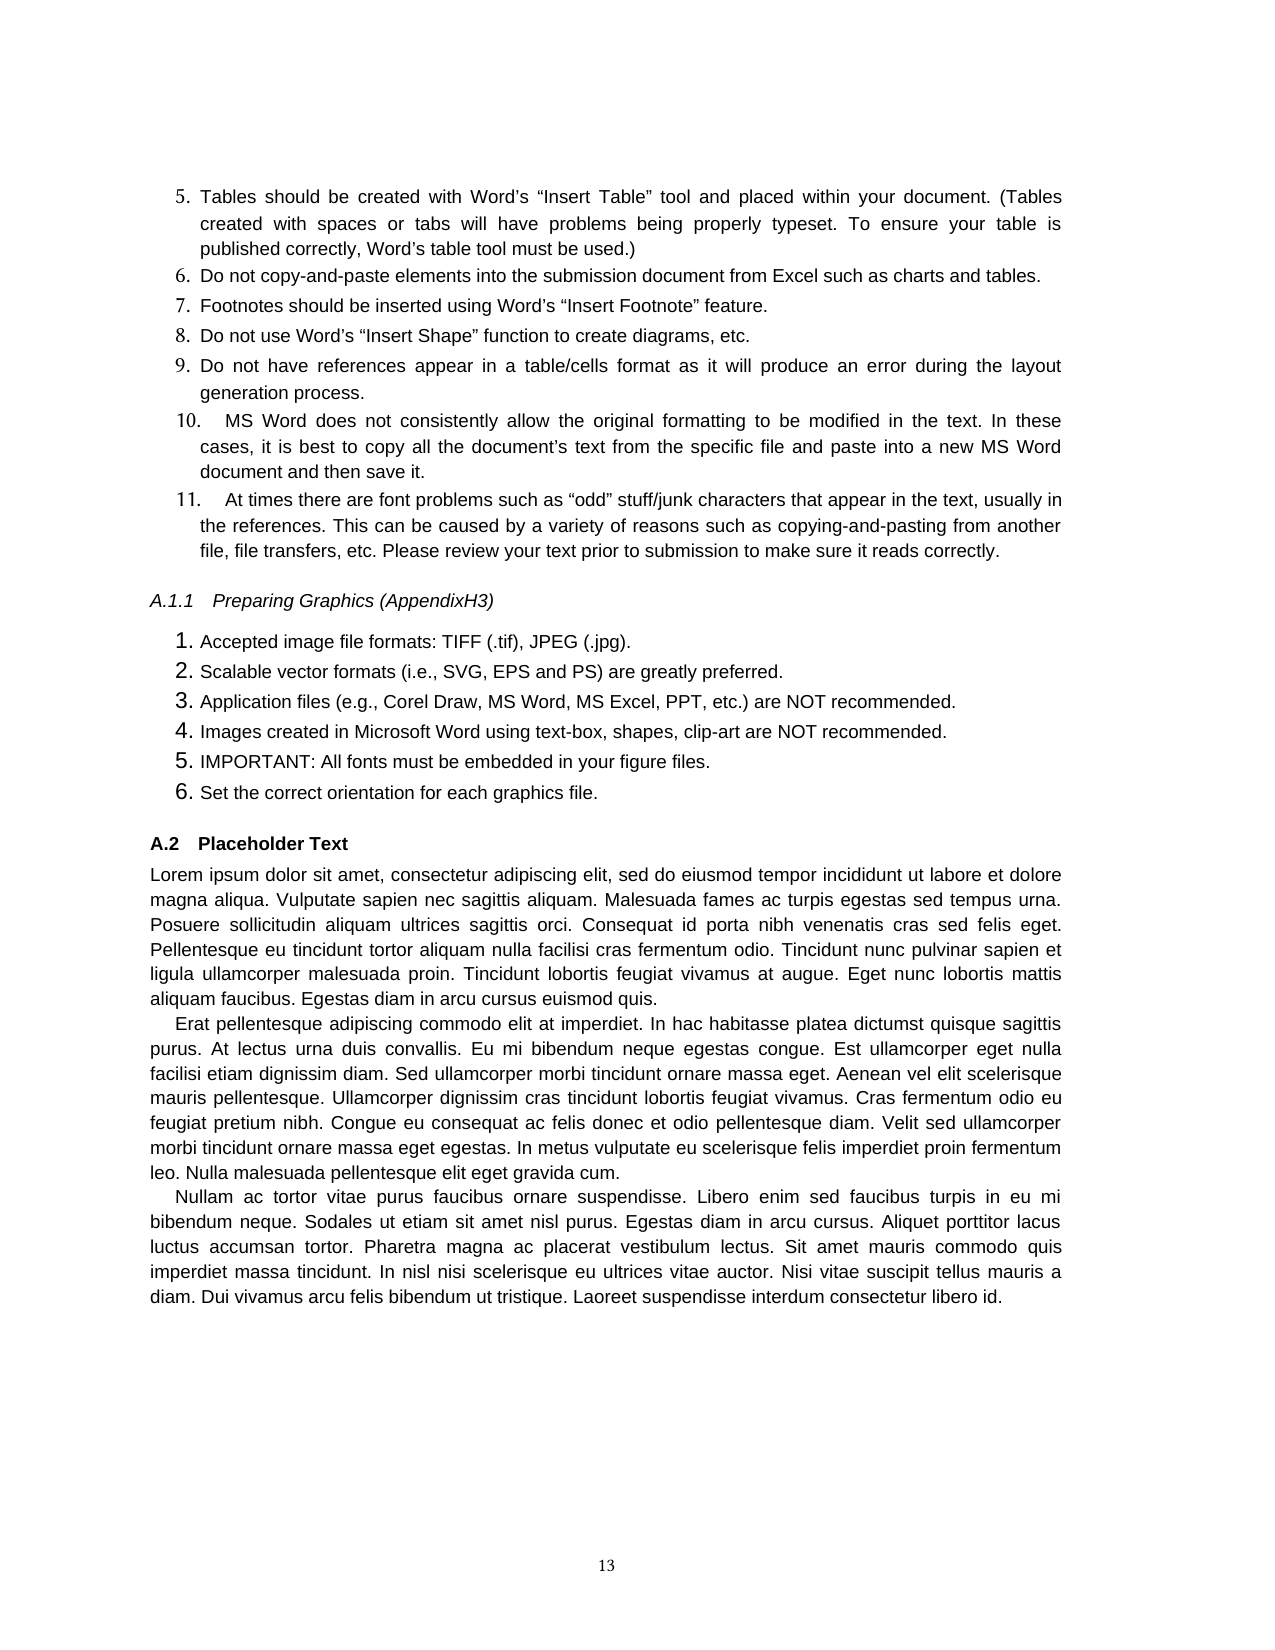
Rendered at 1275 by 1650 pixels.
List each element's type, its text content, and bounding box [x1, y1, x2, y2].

list IMPORTANT: All fonts must be embedded in your figure files. [175, 747, 1062, 774]
list MS Word does not consistently allow the original formatting to be modified in the text. In these cases, it is best to copy all the document’s text from the specific file and paste into a new MS Word document and then save it. [175, 406, 1062, 482]
text Erat pellentesque adipiscing commodo elit at imperdiet. In hac habitasse platea dictumst quisque sagittis purus. At lectus urna duis convallis. Eu mi bibendum neque egestas congue. Est ullamcorper eget nulla facilisi etiam dignissim diam. Sed ullamcorper morbi tincidunt ornare massa eget. Aenean vel elit scelerisque mauris pellentesque. Ullamcorper dignissim cras tincidunt lobortis feugiat vivamus. Cras fermentum odio eu feugiat pretium nibh. Congue eu consequat ac felis donec et odio pellentesque diam. Velit sed ullamcorper morbi tincidunt ornare massa eget egestas. In metus vulputate eu scelerisque felis imperdiet proin fermentum leo. Nulla malesuada pellentesque elit eget gravida cum. [150, 1013, 1062, 1183]
list Do not copy-and-paste elements into the submission document from Excel such as charts and tables. [175, 262, 1062, 288]
text Lorem ipsum dolor sit amet, consectetur adipiscing elit, sed do eiusmod tempor incididunt ut labore et dolore magna aliqua. Vulputate sapien nec sagittis aliquam. Malesuada fames ac turpis egestas sed tempus urna. Posuere sollicitudin aliquam ultrices sagittis orci. Consequat id porta nibh venenatis cras sed felis eget. Pellentesque eu tincidunt tortor aliquam nulla facilisi cras fermentum odio. Tincidunt nunc pulvinar sapien et ligula ullamcorper malesuada proin. Tincidunt lobortis feugiat vivamus at augue. Eget nunc lobortis mattis aliquam faucibus. Egestas diam in arcu cursus euismod quis. [150, 864, 1062, 1009]
list Footnotes should be inserted using Word’s “Insert Footnote” feature. [175, 292, 1062, 318]
list Application files (e.g., Corel Draw, MS Word, MS Excel, PPT, etc.) are NOT recommended. [175, 687, 1062, 713]
list Tables should be created with Word’s “Insert Table” tool and placed within your document. (Tables created with spaces or tabs will have problems being properly typeset. To ensure your table is published correctly, Word’s table tool must be used.) [175, 183, 1062, 259]
text A.2 Placeholder Text [150, 833, 1062, 854]
list Images created in Microsoft Word using text-box, shapes, clip-art are NOT recommended. [175, 717, 1062, 744]
list Set the correct orientation for each graphics file. [175, 778, 1062, 804]
list Scalable vector formats (i.e., SVG, EPS and PS) are greatly preferred. [175, 657, 1062, 683]
text A.1.1 Preparing Graphics (AppendixH3) [150, 589, 1062, 611]
list Do not have references appear in a table/cells format as it will produce an error during the layout generation process. [175, 352, 1062, 403]
list Accepted image file formats: TIFF (.tif), JPEG (.jpg). [175, 627, 1062, 653]
list Do not use Word’s “Insert Shape” function to create diagrams, etc. [175, 322, 1062, 348]
list At times there are font problems such as “odd” stuff/junk characters that appear in the text, usually in the references. This can be caused by a variety of reasons such as copying-and-pasting from another file, file transfers, etc. Please review your text prior to submission to make sure it reads correctly. [175, 485, 1062, 561]
text Nullam ac tortor vitae purus faucibus ornare suspendisse. Libero enim sed faucibus turpis in eu mi bibendum neque. Sodales ut etiam sit amet nisl purus. Egestas diam in arcu cursus. Aliquet porttitor lacus luctus accumsan tortor. Pharetra magna ac placerat vestibulum lectus. Sit amet mauris commodo quis imperdiet massa tincidunt. In nisl nisi scelerisque eu ultrices vitae auctor. Nisi vitae suscipit tellus mauris a diam. Dui vivamus arcu felis bibendum ut tristique. Laoreet suspendisse interdum consectetur libero id. [150, 1186, 1062, 1307]
